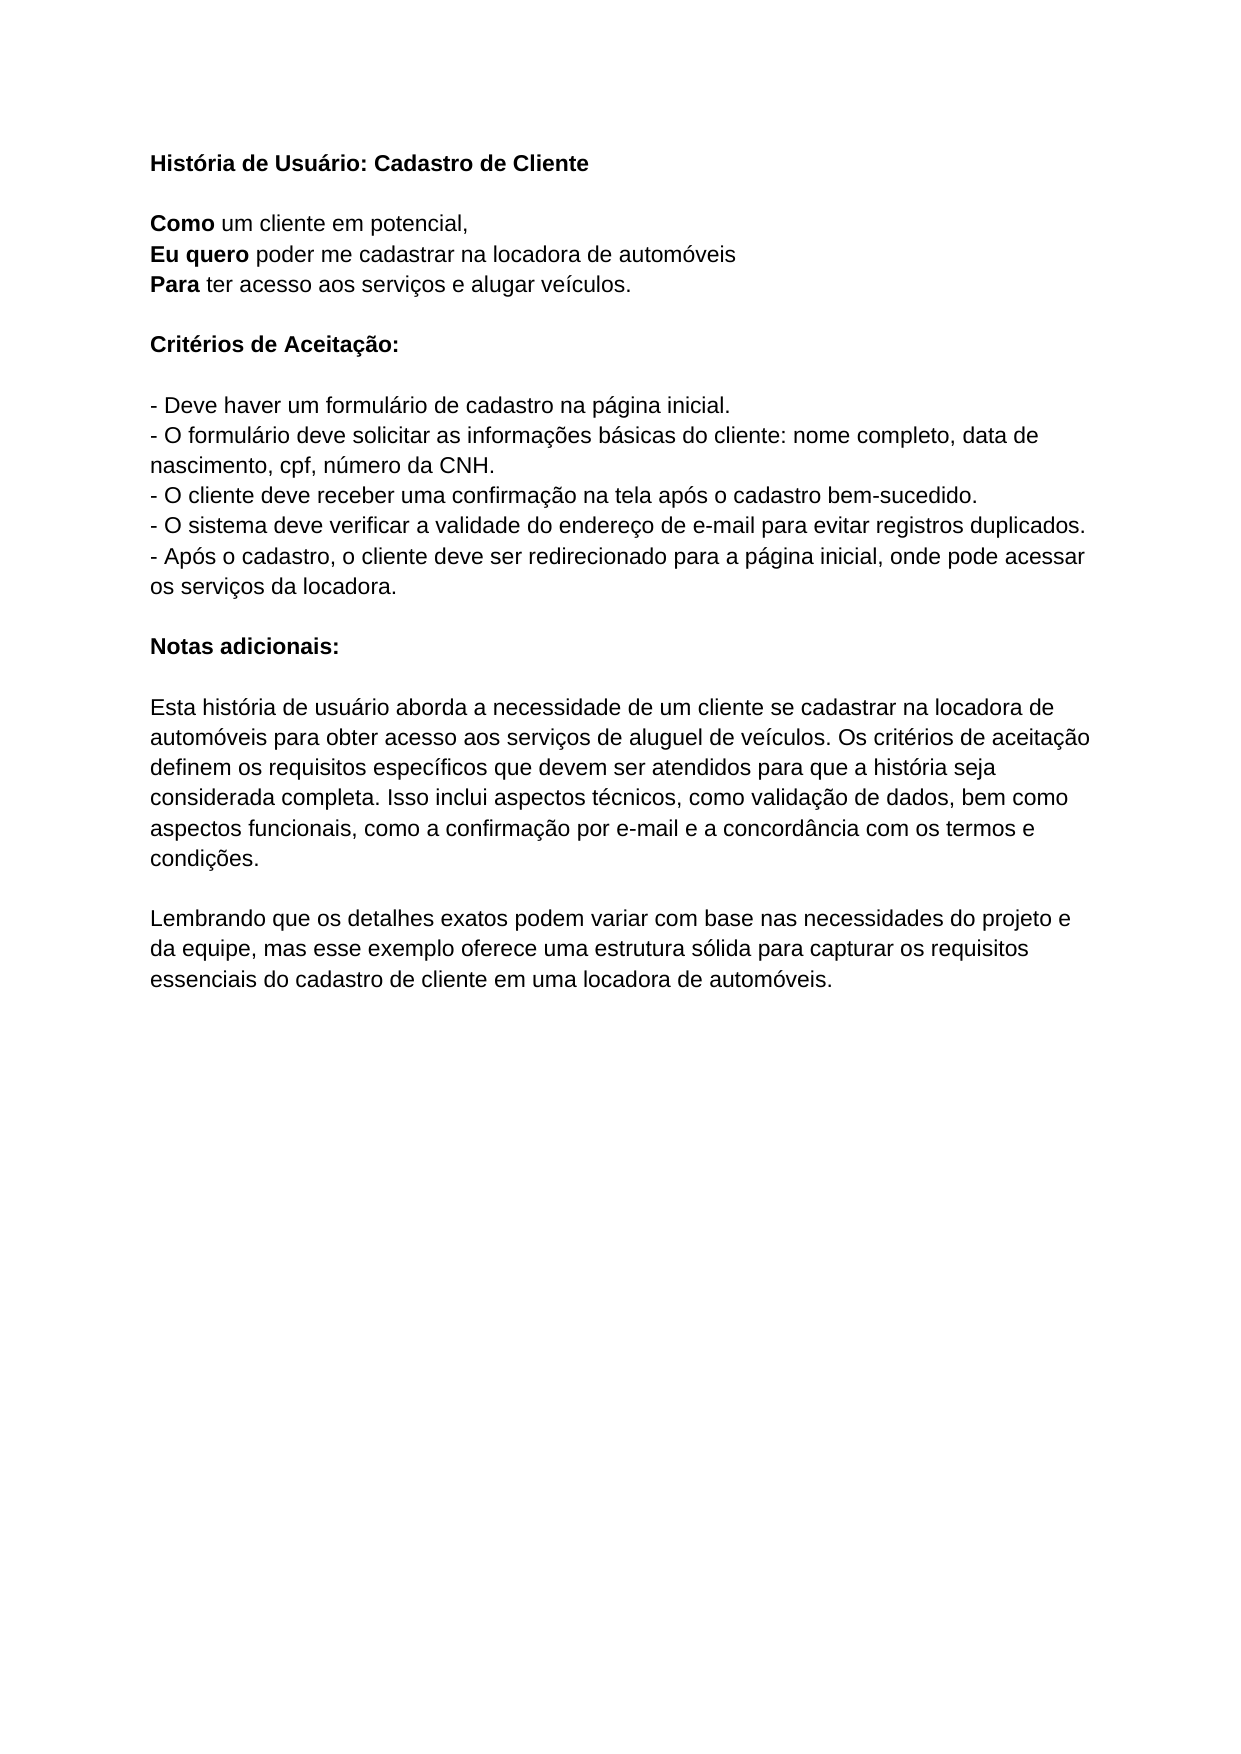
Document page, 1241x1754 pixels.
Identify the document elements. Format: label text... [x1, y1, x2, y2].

text Eu quero poder me cadastrar na locadora de automóveis [150, 241, 1090, 267]
text - O cliente deve receber uma confirmação na tela após o cadastro bem-sucedido. [150, 482, 1090, 509]
text Esta história de usuário aborda a necessidade de um cliente se cadastrar na locadora de automóveis para obter acesso aos serviços de aluguel de veículos. Os critérios de aceitação definem os requisitos específicos que devem ser atendidos para que a história seja considerada completa. Isso inclui aspectos técnicos, como validação de dados, bem como aspectos funcionais, como a confirmação por e-mail e a concordância com os termos e condições. [150, 694, 1090, 871]
text Como um cliente em potencial, [150, 210, 1090, 237]
text Lembrando que os detalhes exatos podem variar com base nas necessidades do projeto e da equipe, mas esse exemplo oferece uma estrutura sólida para capturar os requisitos essenciais do cadastro de cliente em uma locadora de automóveis. [150, 905, 1090, 992]
text - O formulário deve solicitar as informações básicas do cliente: nome completo, data de nascimento, cpf, número da CNH. [150, 422, 1090, 478]
text Notas adicionais: [150, 633, 1090, 660]
text História de Usuário: Cadastro de Cliente [150, 150, 1090, 176]
text - Após o cadastro, o cliente deve ser redirecionado para a página inicial, onde pode acessar os serviços da locadora. [150, 543, 1090, 599]
text Para ter acesso aos serviços e alugar veículos. [150, 271, 1090, 297]
text - Deve haver um formulário de cadastro na página inicial. [150, 392, 1090, 418]
text Critérios de Aceitação: [150, 331, 1090, 358]
text - O sistema deve verificar a validade do endereço de e-mail para evitar registros duplicados. [150, 512, 1090, 539]
